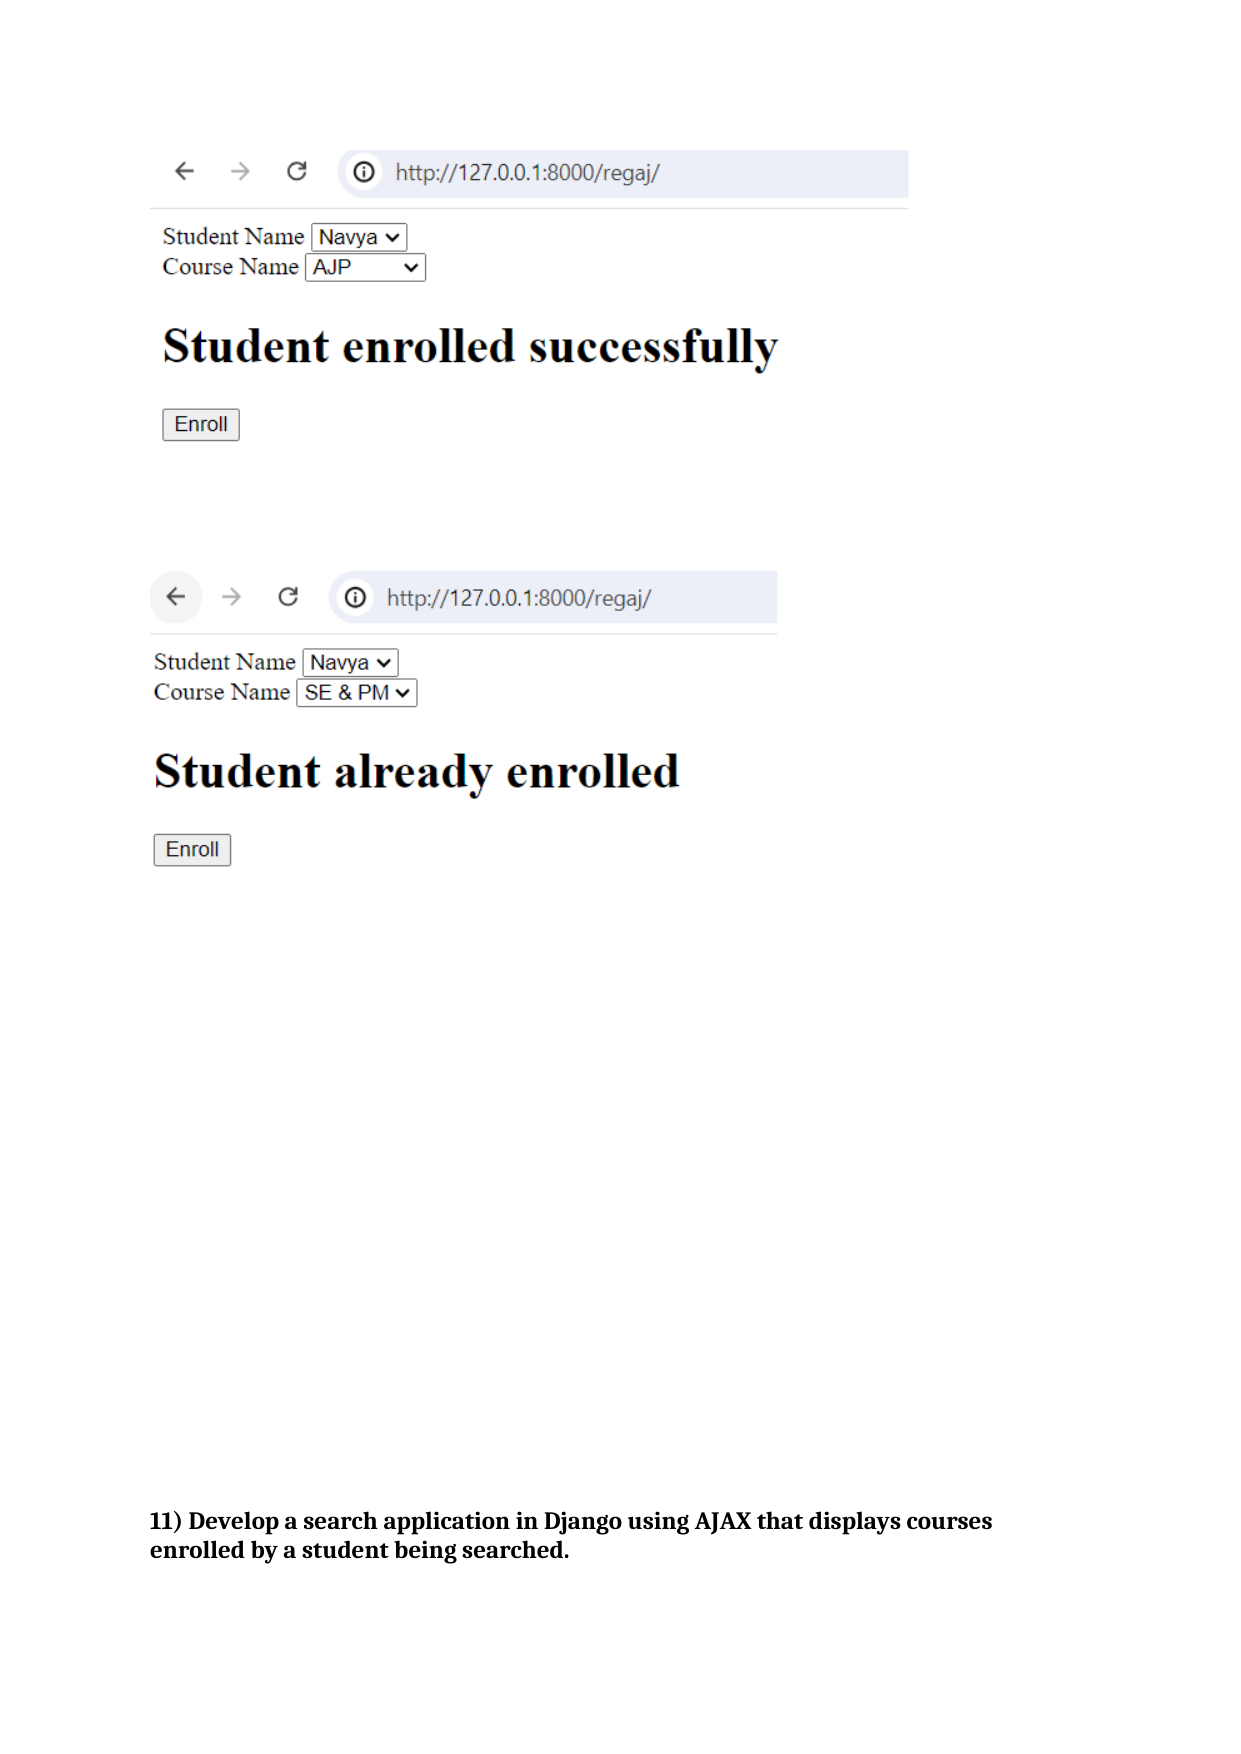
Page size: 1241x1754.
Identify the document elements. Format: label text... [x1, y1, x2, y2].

text 11) Develop a search application in Django using AJAX that displays courses enrolled by a student being searched. [150, 1507, 1090, 1564]
picture [150, 150, 909, 978]
